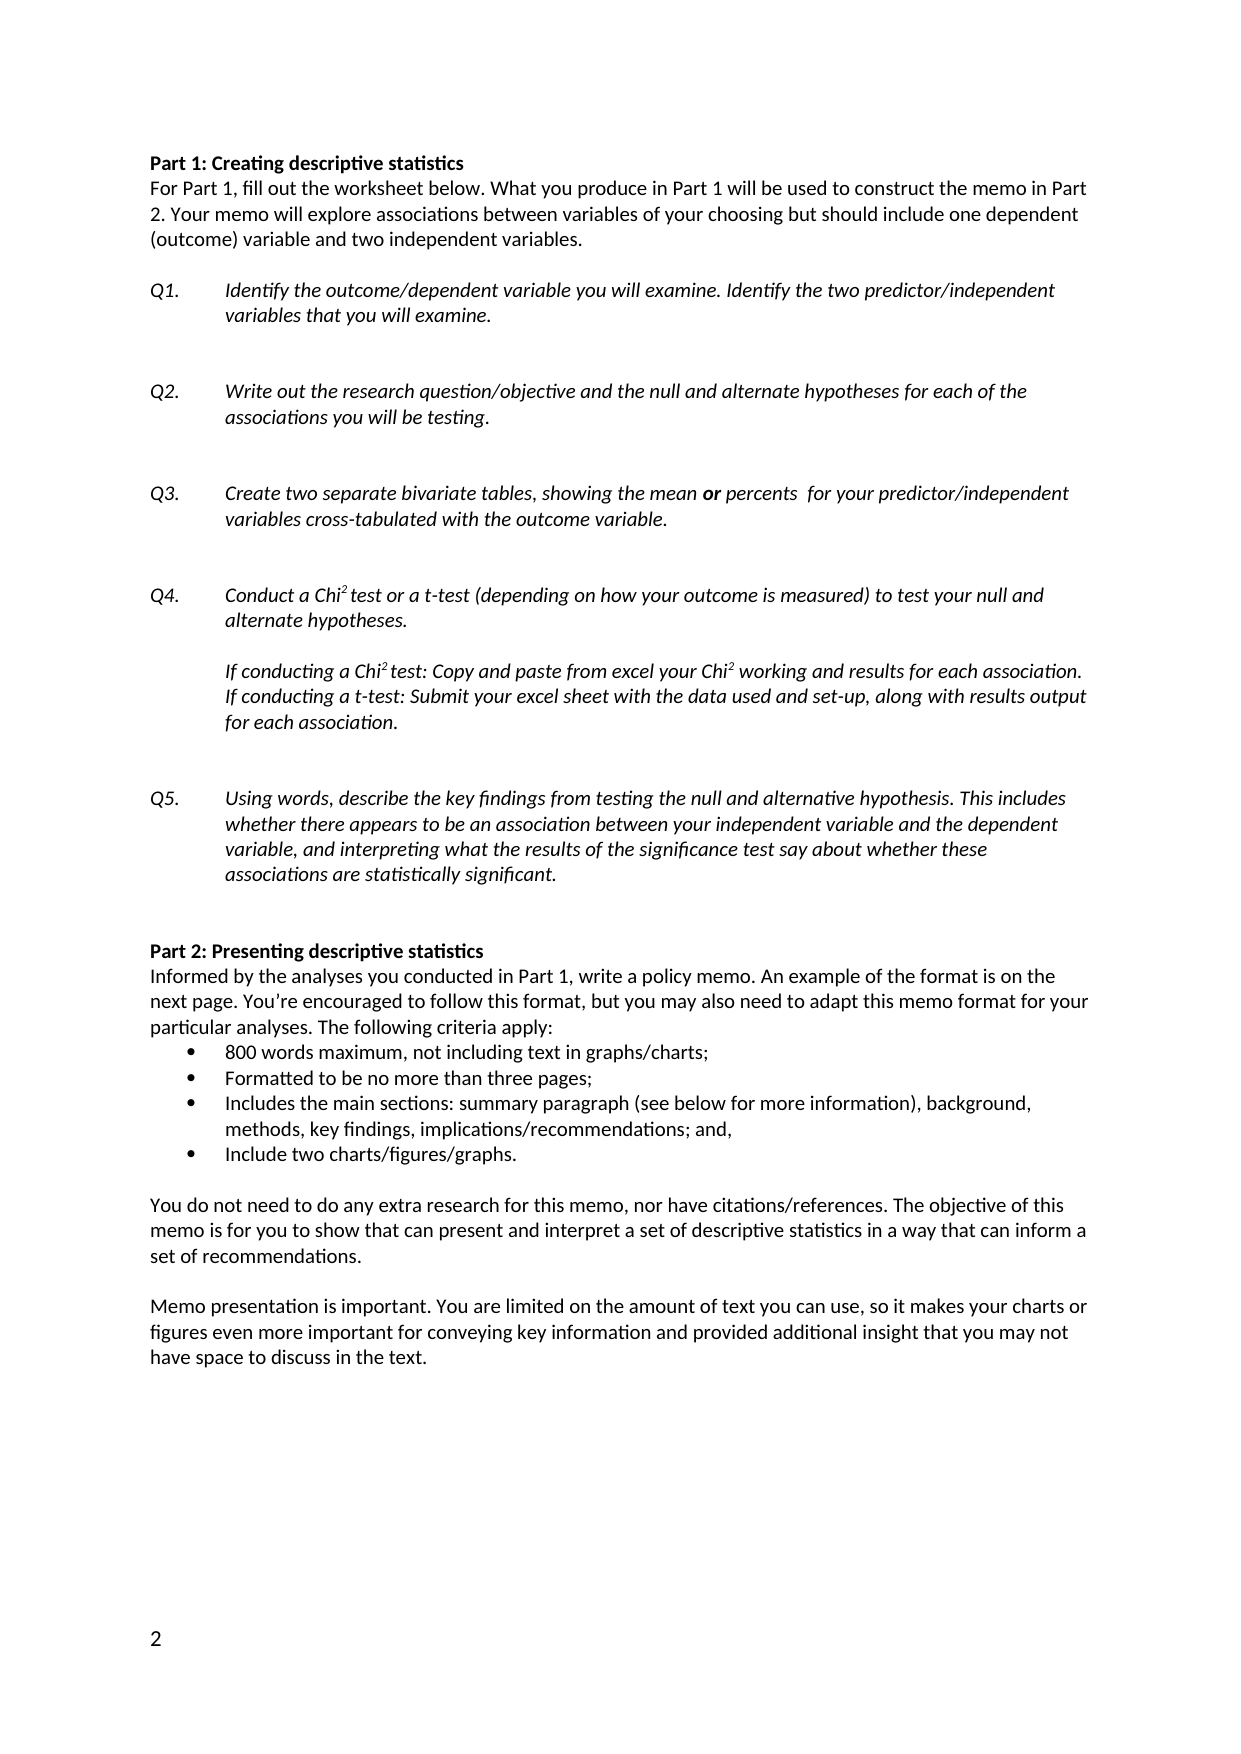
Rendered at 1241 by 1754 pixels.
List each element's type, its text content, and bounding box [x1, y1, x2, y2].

list Include two charts/figures/graphs. [187, 1141, 1090, 1167]
list 800 words maximum, not including text in graphs/charts; [187, 1039, 1090, 1065]
text Q1. Identify the outcome/dependent variable you will examine. Identify the two predictor/independent variables that you will examine. [150, 277, 1090, 328]
text For Part 1, fill out the worksheet below. What you produce in Part 1 will be used to construct the memo in Part 2. Your memo will explore associations between variables of your choosing but should include one dependent (outcome) variable and two independent variables. [150, 175, 1090, 252]
list Formatted to be no more than three pages; [187, 1065, 1090, 1090]
text Part 1: Creating descriptive statistics [150, 150, 1090, 175]
text Q4. Conduct a Chi2 test or a t-test (depending on how your outcome is measured) to test your null and alternate hypotheses. [150, 582, 1090, 633]
text You do not need to do any extra research for this memo, nor have citations/references. The objective of this memo is for you to show that can present and interpret a set of descriptive statistics in a way that can inform a set of recommendations. [150, 1192, 1090, 1268]
text Q3. Create two separate bivariate tables, showing the mean or percents for your predictor/independent variables cross-tabulated with the outcome variable. [150, 480, 1090, 531]
text If conducting a t-test: Submit your excel sheet with the data used and set-up, along with results output for each association. [150, 684, 1090, 734]
list Includes the main sections: summary paragraph (see below for more information), background, methods, key findings, implications/recommendations; and, [187, 1090, 1090, 1141]
text Part 2: Presenting descriptive statistics [150, 938, 1090, 963]
text Memo presentation is important. You are limited on the amount of text you can use, so it makes your charts or figures even more important for conveying key information and provided additional insight that you may not have space to discuss in the text. [150, 1294, 1090, 1370]
text Q5. Using words, describe the key findings from testing the null and alternative hypothesis. This includes whether there appears to be an association between your independent variable and the dependent variable, and interpreting what the results of the significance test say about whether these associations are statistically significant. [150, 785, 1090, 887]
text Informed by the analyses you conducted in Part 1, write a policy memo. An example of the format is on the next page. You’re encouraged to follow this format, but you may also need to adapt this memo format for your particular analyses. The following criteria apply: [150, 963, 1090, 1039]
text If conducting a Chi2 test: Copy and paste from excel your Chi2 working and results for each association. [150, 658, 1090, 684]
text Q2. Write out the research question/objective and the null and alternate hypotheses for each of the associations you will be testing. [150, 379, 1090, 429]
